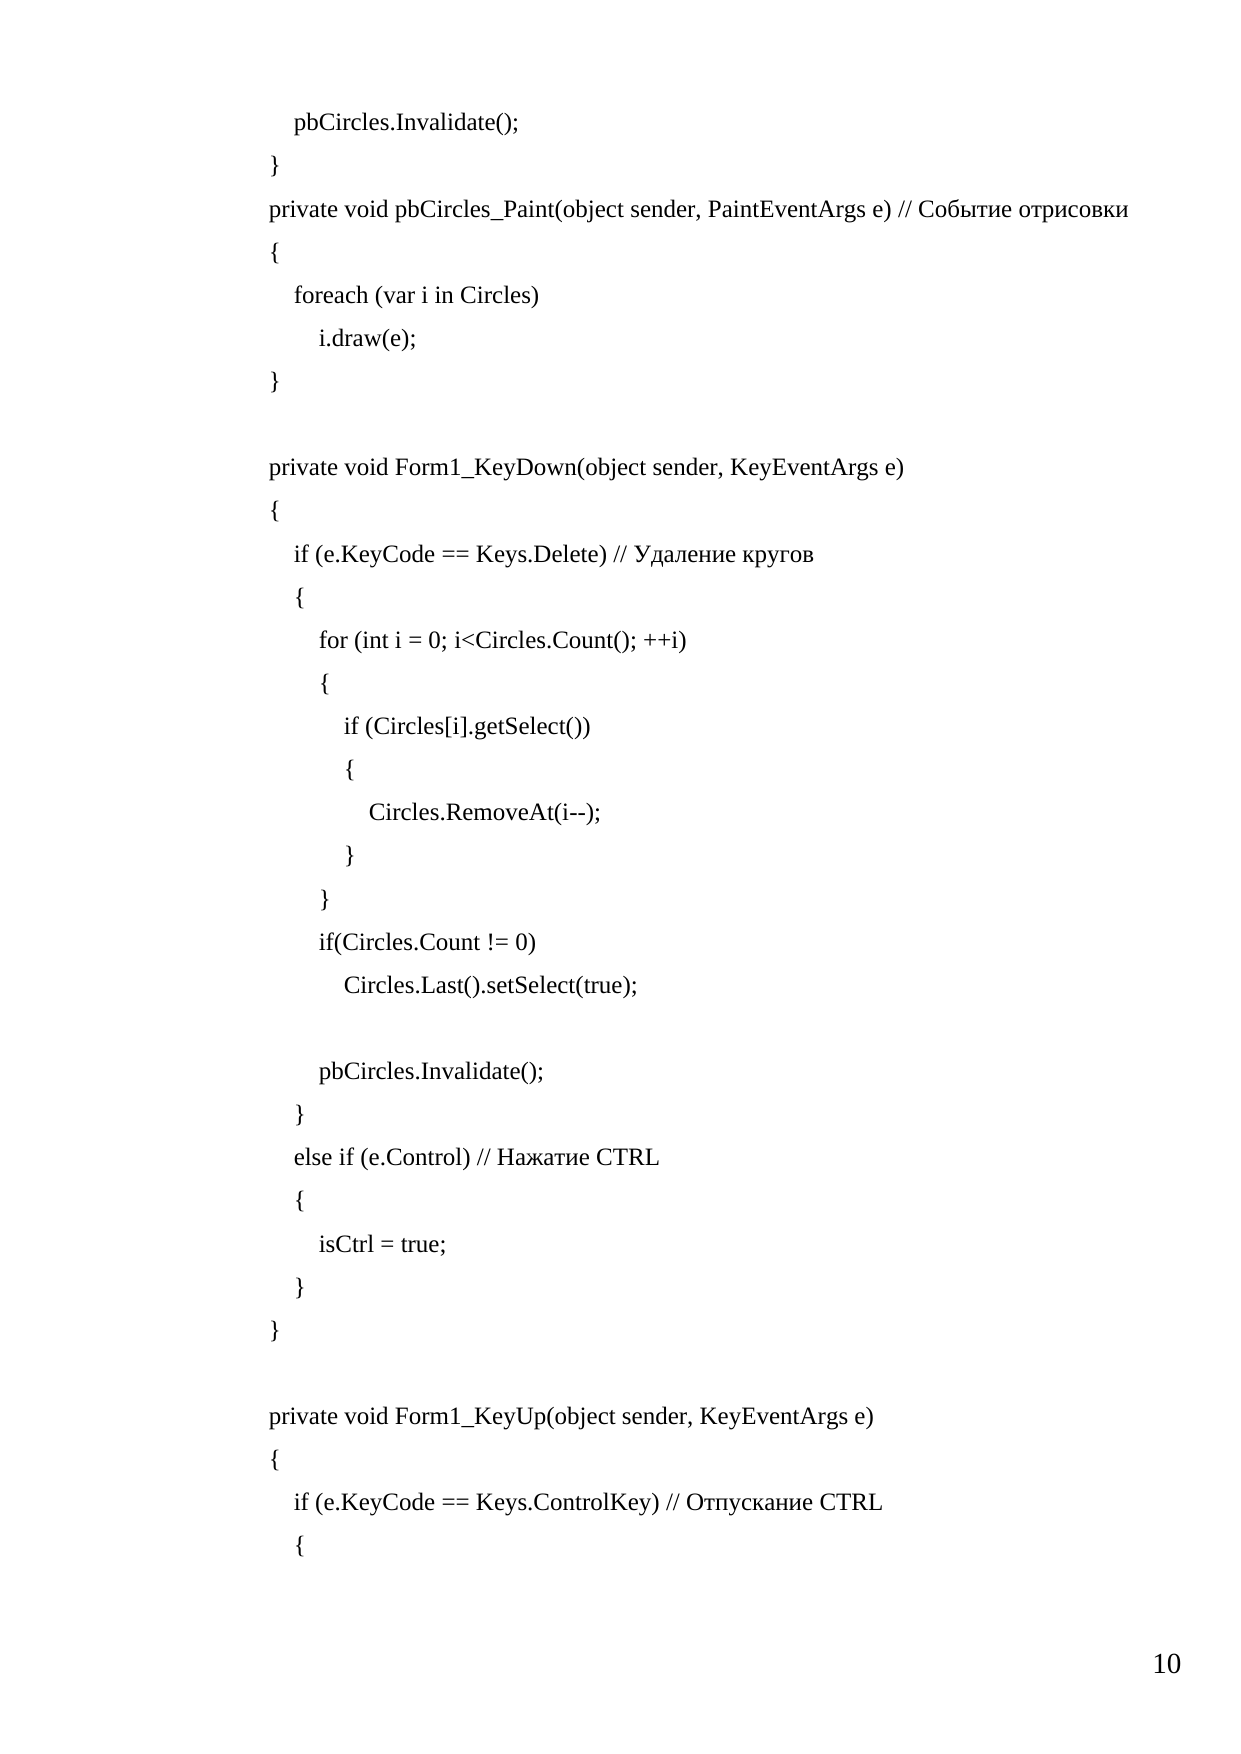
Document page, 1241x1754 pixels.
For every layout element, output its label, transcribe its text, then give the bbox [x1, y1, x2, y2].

text } [148, 1099, 1181, 1128]
text if(Circles.Count != 0) [148, 927, 1181, 956]
text { [148, 1186, 1181, 1214]
text { [148, 1531, 1181, 1559]
text } [148, 1315, 1181, 1344]
text { [148, 237, 1181, 266]
text { [148, 754, 1181, 783]
text isCtrl = true; [148, 1229, 1181, 1257]
text if (e.KeyCode == Keys.ControlKey) // Отпускание CTRL [148, 1487, 1181, 1516]
text else if (e.Control) // Нажатие CTRL [148, 1142, 1181, 1171]
text { [148, 1444, 1181, 1473]
text if (Circles[i].getSelect()) [148, 711, 1181, 740]
text } [148, 151, 1181, 179]
text private void pbCircles_Paint(object sender, PaintEventArgs e) // Событие отрисовки [148, 194, 1181, 222]
text { [148, 668, 1181, 697]
text i.draw(e); [148, 323, 1181, 352]
text } [148, 841, 1181, 869]
text for (int i = 0; i<Circles.Count(); ++i) [148, 625, 1181, 654]
text pbCircles.Invalidate(); [148, 1056, 1181, 1085]
text } [148, 366, 1181, 395]
text Circles.Last().setSelect(true); [148, 970, 1181, 999]
text { [148, 582, 1181, 611]
text Circles.RemoveAt(i--); [148, 797, 1181, 826]
text foreach (var i in Circles) [148, 280, 1181, 309]
text } [148, 1272, 1181, 1301]
text private void Form1_KeyUp(object sender, KeyEventArgs e) [148, 1401, 1181, 1430]
text private void Form1_KeyDown(object sender, KeyEventArgs e) [148, 452, 1181, 481]
text if (e.KeyCode == Keys.Delete) // Удаление кругов [148, 539, 1181, 567]
text pbCircles.Invalidate(); [148, 107, 1181, 136]
text { [148, 496, 1181, 524]
text } [148, 884, 1181, 912]
